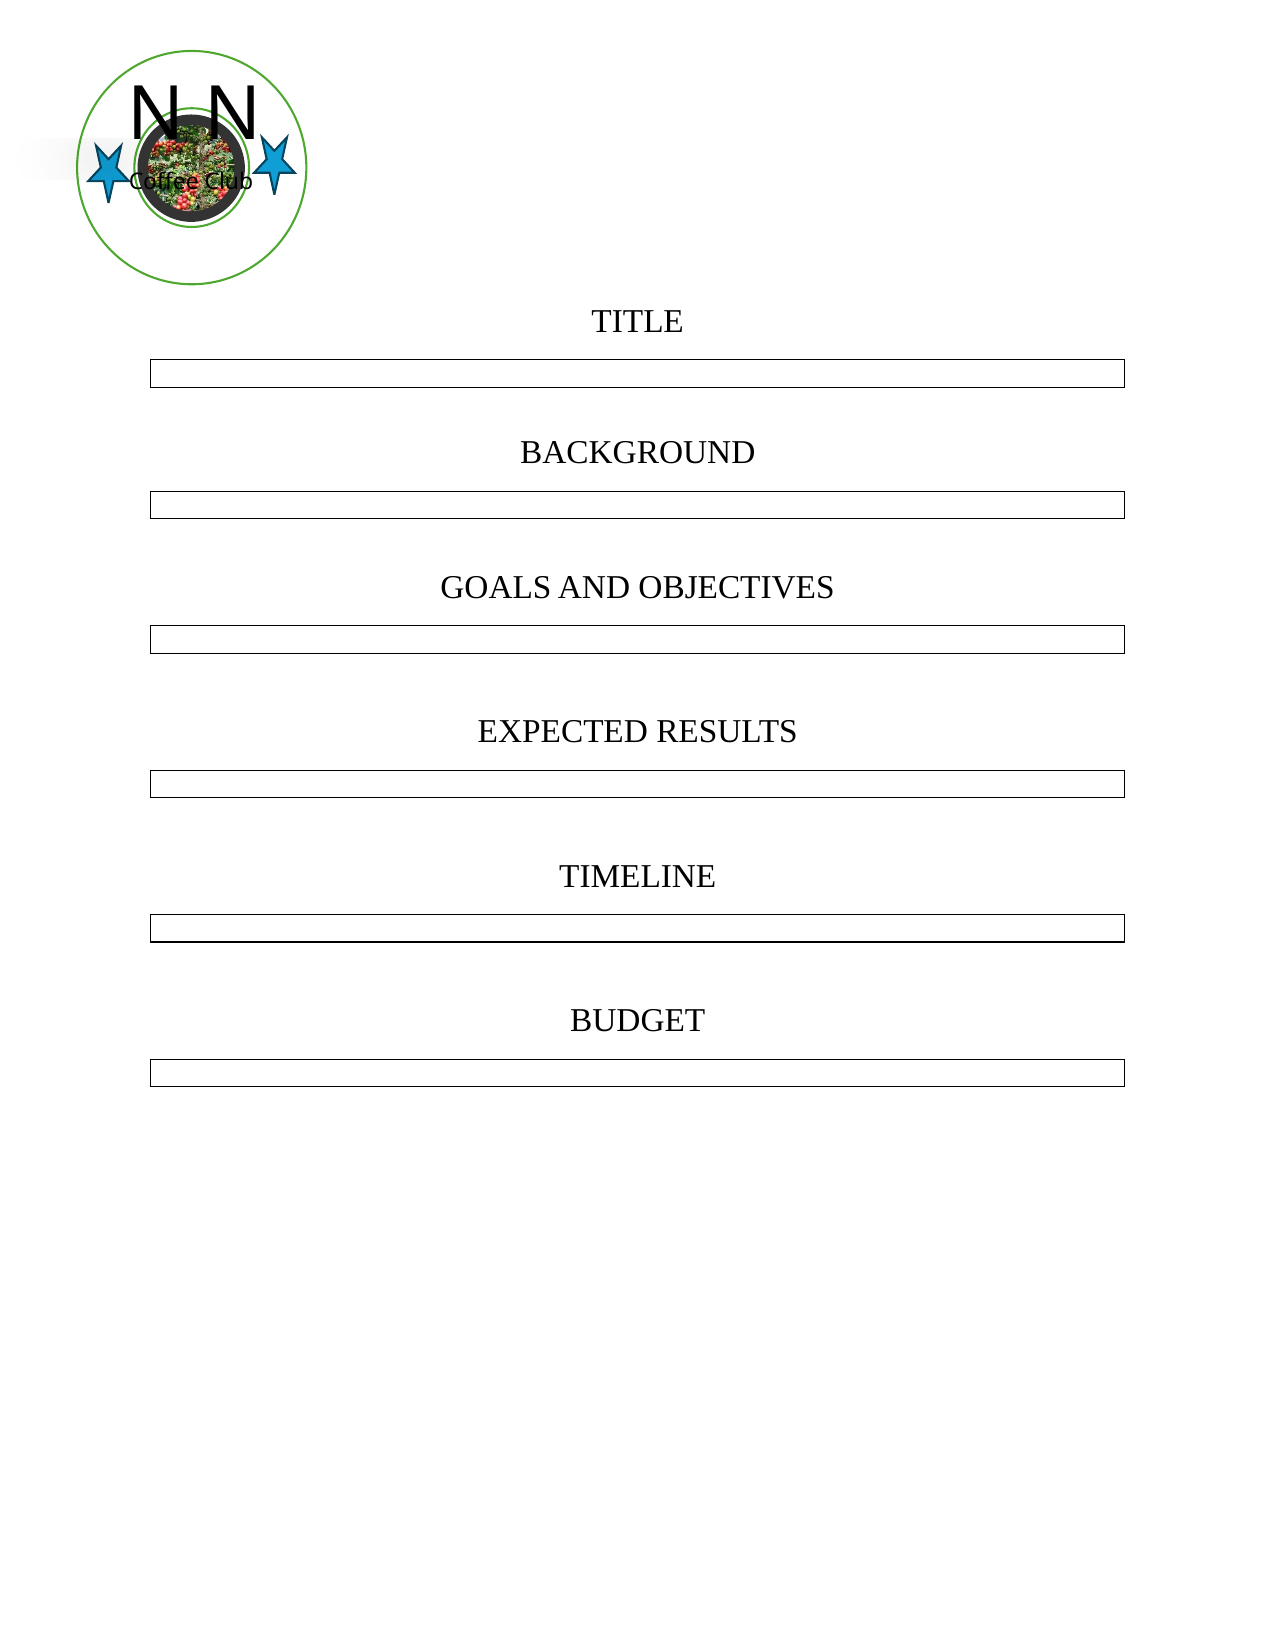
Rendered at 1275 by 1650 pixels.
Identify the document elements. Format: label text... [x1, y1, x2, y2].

text TITLE [150, 301, 1125, 339]
table_header [151, 1060, 1124, 1086]
picture [148, 125, 234, 211]
text GOALS AND OBJECTIVES [150, 567, 1125, 605]
table_header [151, 626, 1124, 652]
table_header [151, 915, 1124, 941]
text EXPECTED RESULTS [150, 711, 1125, 750]
text BUDGET [150, 1000, 1125, 1039]
table_header [151, 771, 1124, 797]
table_header [151, 360, 1124, 387]
text BACKGROUND [150, 433, 1125, 471]
table_header [151, 492, 1124, 518]
text TIMELINE [150, 856, 1125, 894]
